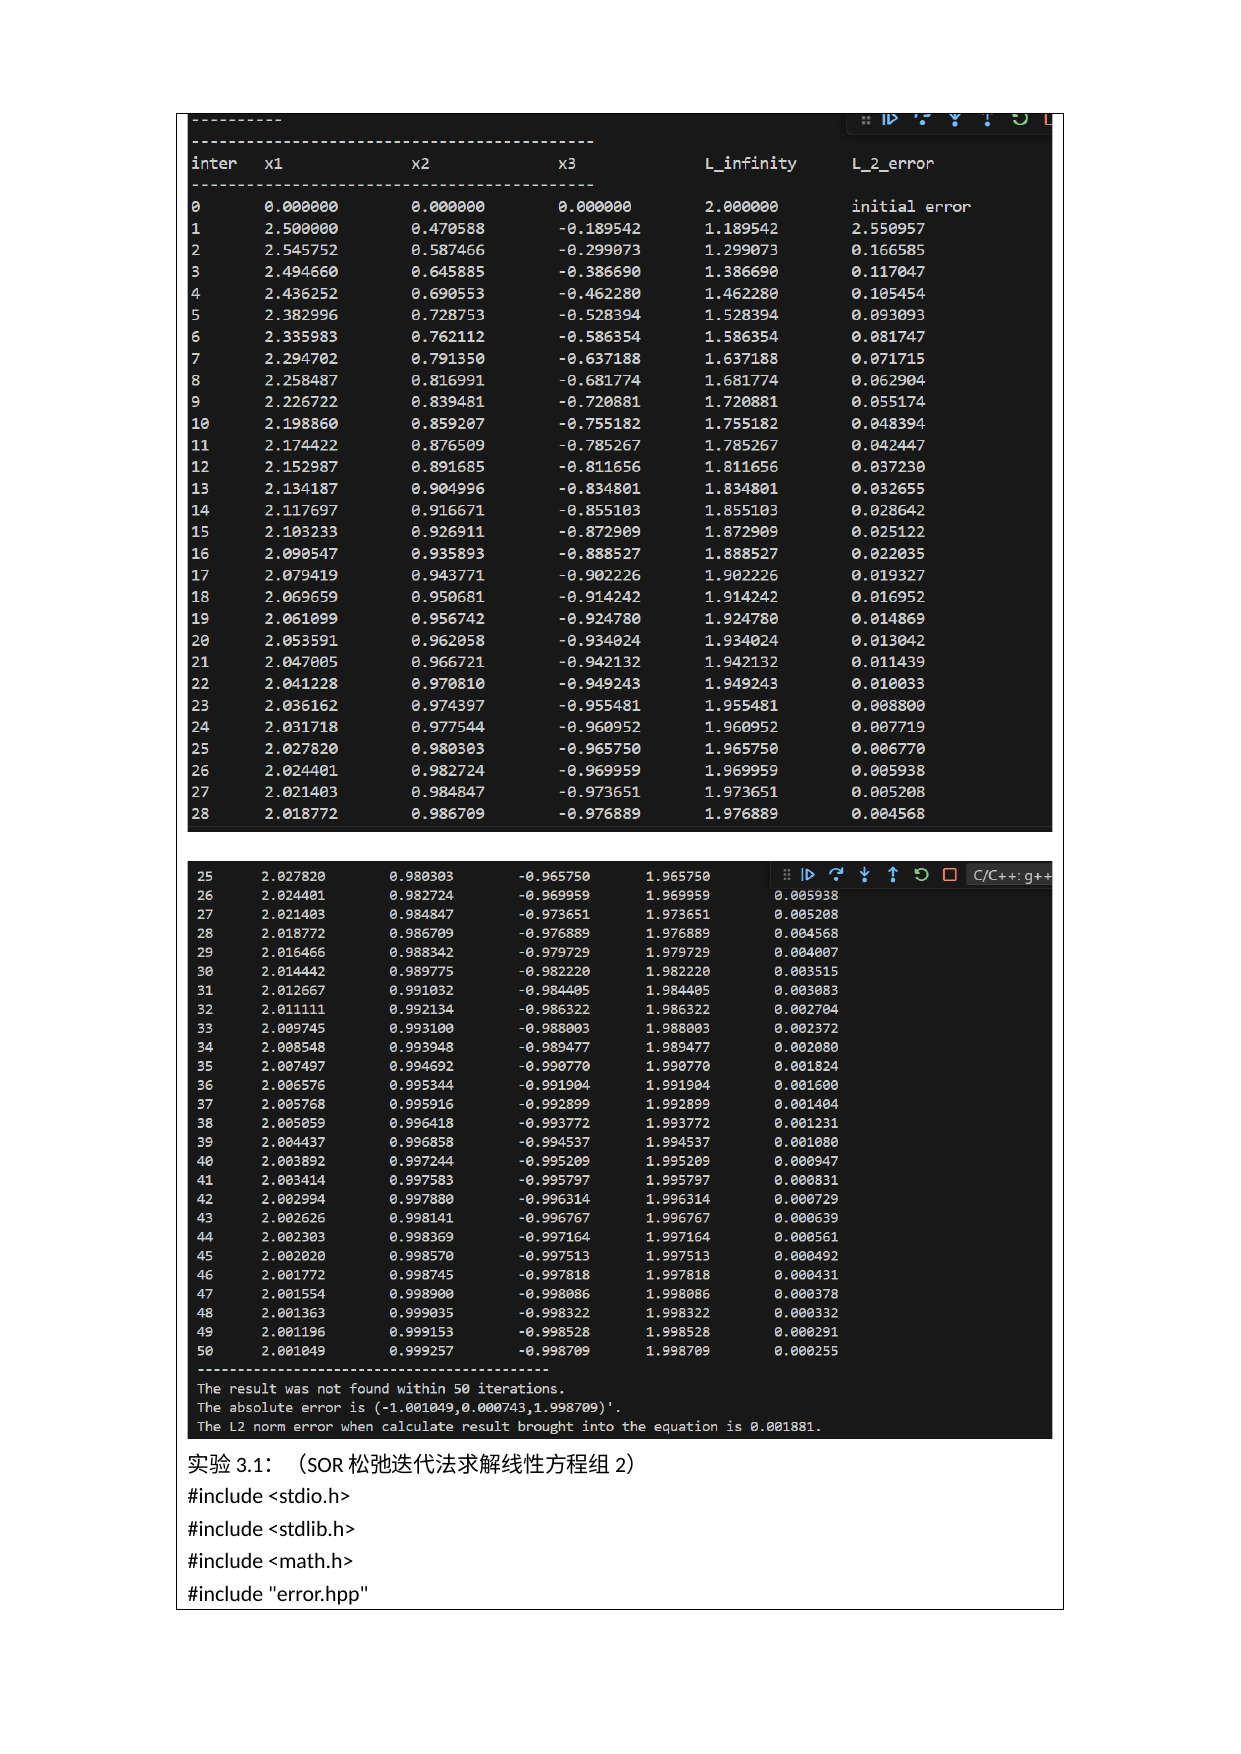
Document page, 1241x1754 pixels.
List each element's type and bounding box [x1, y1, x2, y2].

table_cell [177, 114, 1063, 1609]
picture [187, 114, 1053, 832]
picture [187, 861, 1053, 1439]
